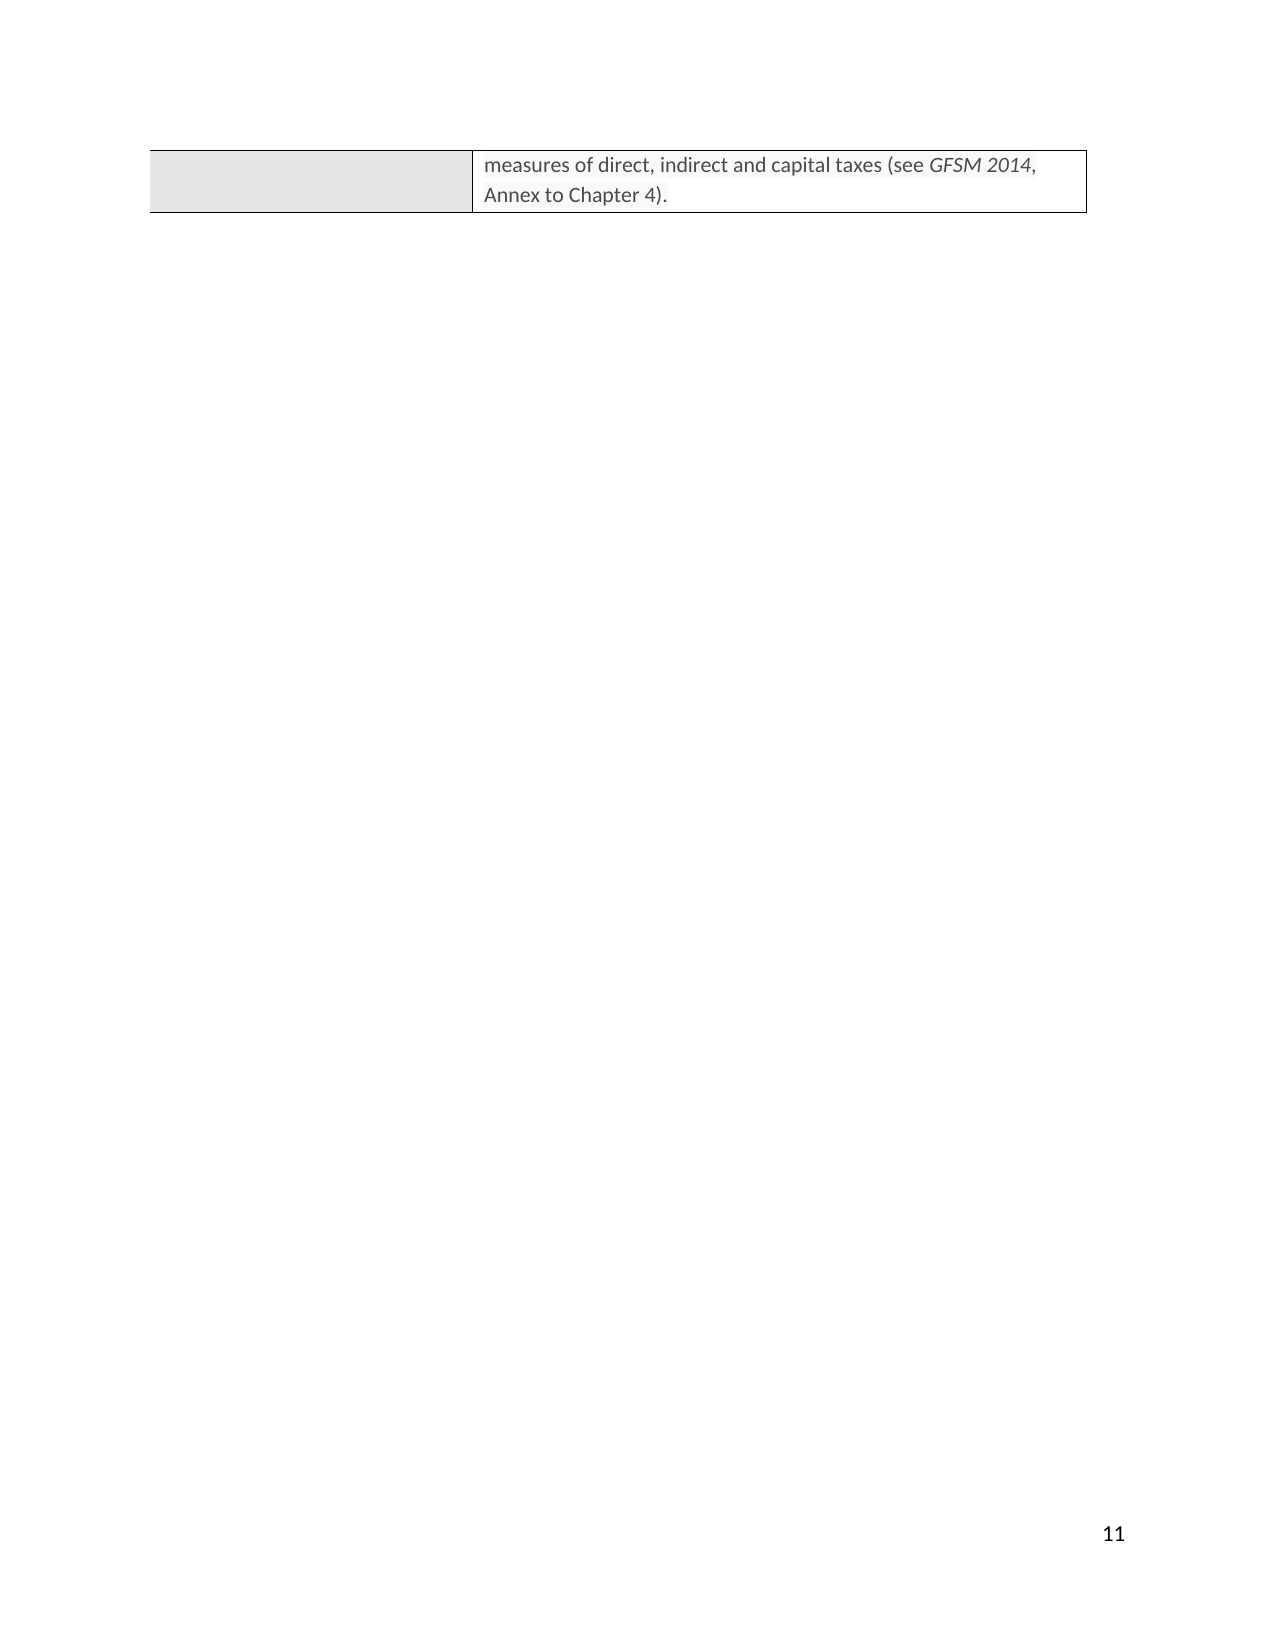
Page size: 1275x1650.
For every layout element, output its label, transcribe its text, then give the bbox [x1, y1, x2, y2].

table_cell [150, 151, 472, 212]
